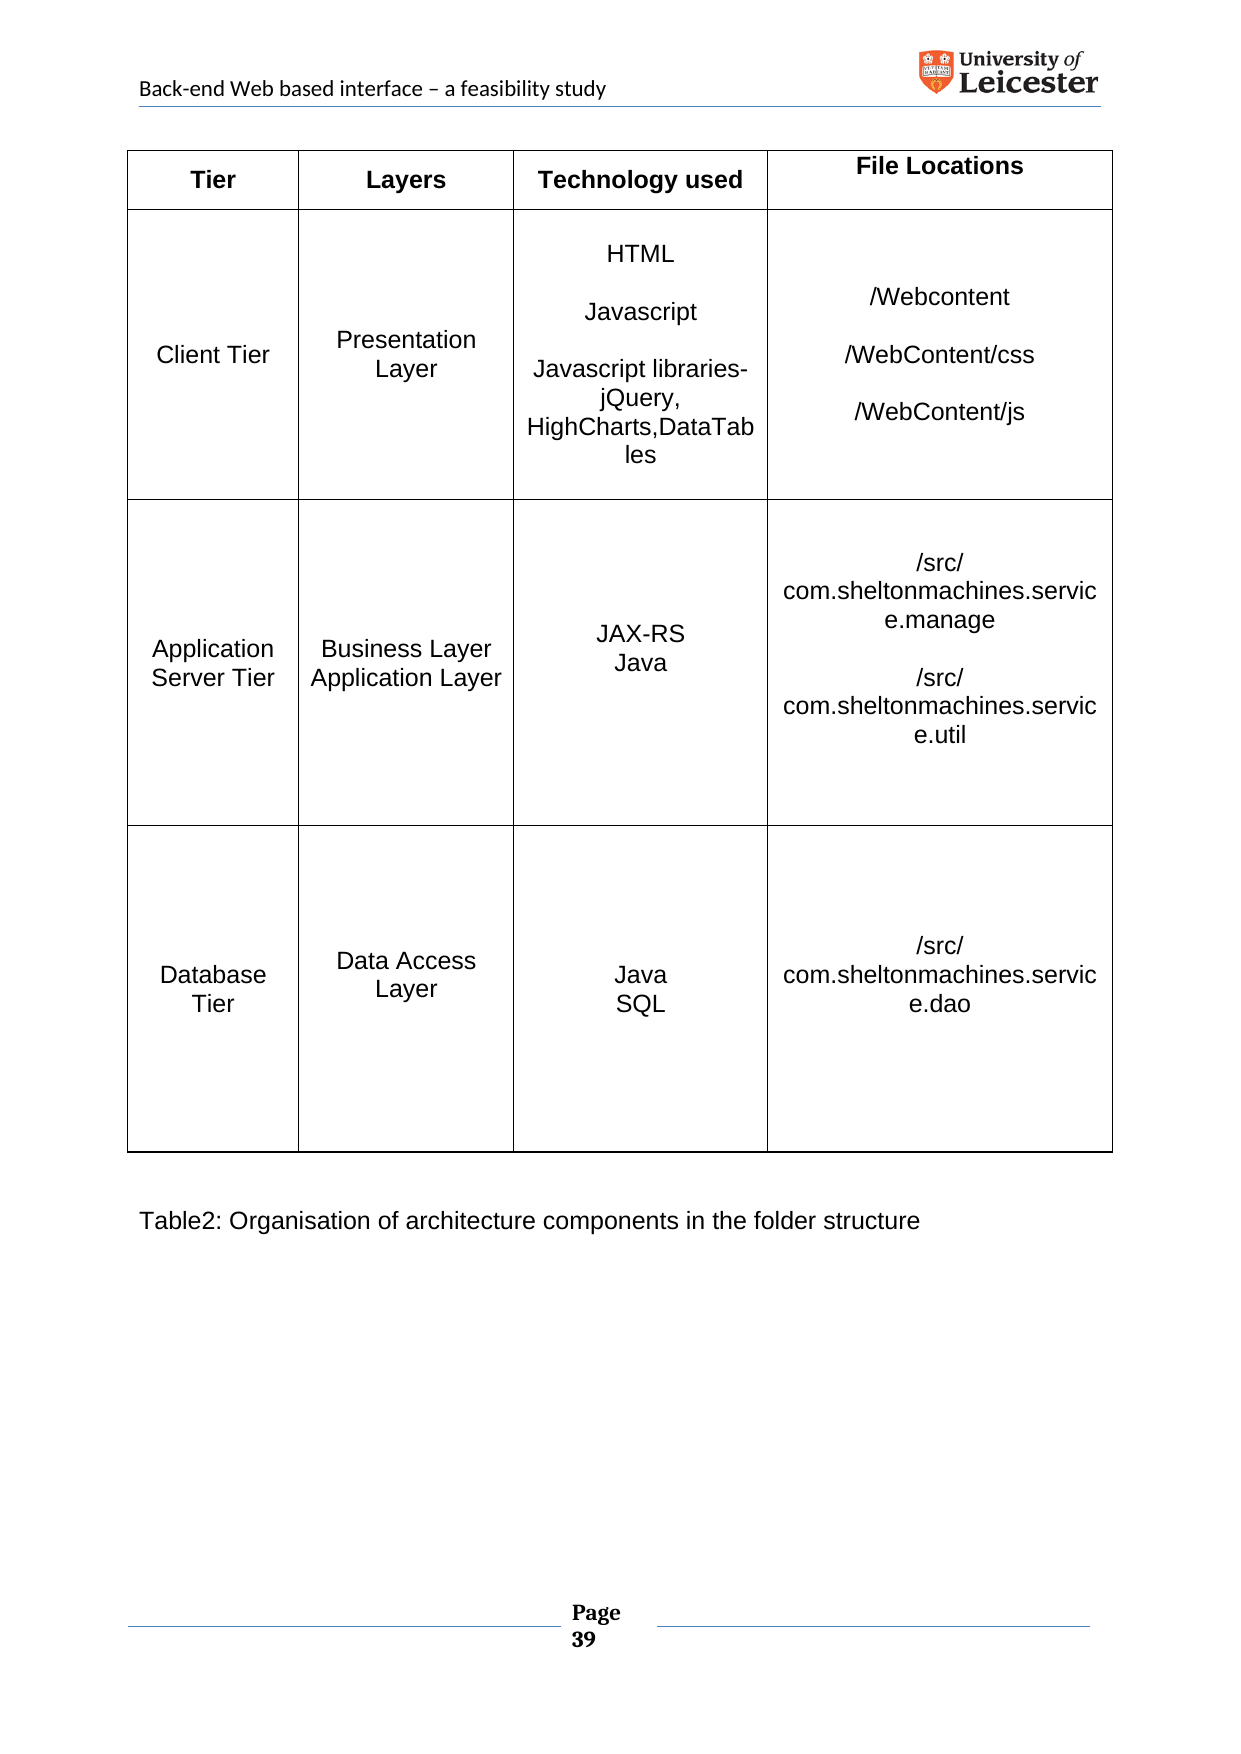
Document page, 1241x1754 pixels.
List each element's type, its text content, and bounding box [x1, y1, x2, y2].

table_cell Java SQL [514, 826, 767, 1151]
table_header Technology used [514, 151, 767, 208]
table_cell JAX-RS Java [514, 500, 767, 825]
table_header File Locations [768, 151, 1112, 208]
table_cell Data Access Layer [299, 826, 513, 1151]
table_cell /src/com.sheltonmachines.service.manage /src/com.sheltonmachines.service.util [768, 500, 1112, 825]
text Table2: Organisation of architecture components in the folder structure [139, 1206, 1101, 1235]
table_cell Application Server Tier [128, 500, 298, 825]
picture [904, 50, 1099, 101]
table_header Layers [299, 151, 513, 208]
table_cell /Webcontent /WebContent/css /WebContent/js [768, 210, 1112, 499]
table_header Tier [128, 151, 298, 208]
table_cell Business Layer Application Layer [299, 500, 513, 825]
table_cell HTML Javascript Javascript libraries- jQuery, HighCharts,DataTables [514, 210, 767, 499]
table_cell Client Tier [128, 210, 298, 499]
table_cell Presentation Layer [299, 210, 513, 499]
table_cell Database Tier [128, 826, 298, 1151]
table_cell /src/com.sheltonmachines.service.dao [768, 826, 1112, 1151]
